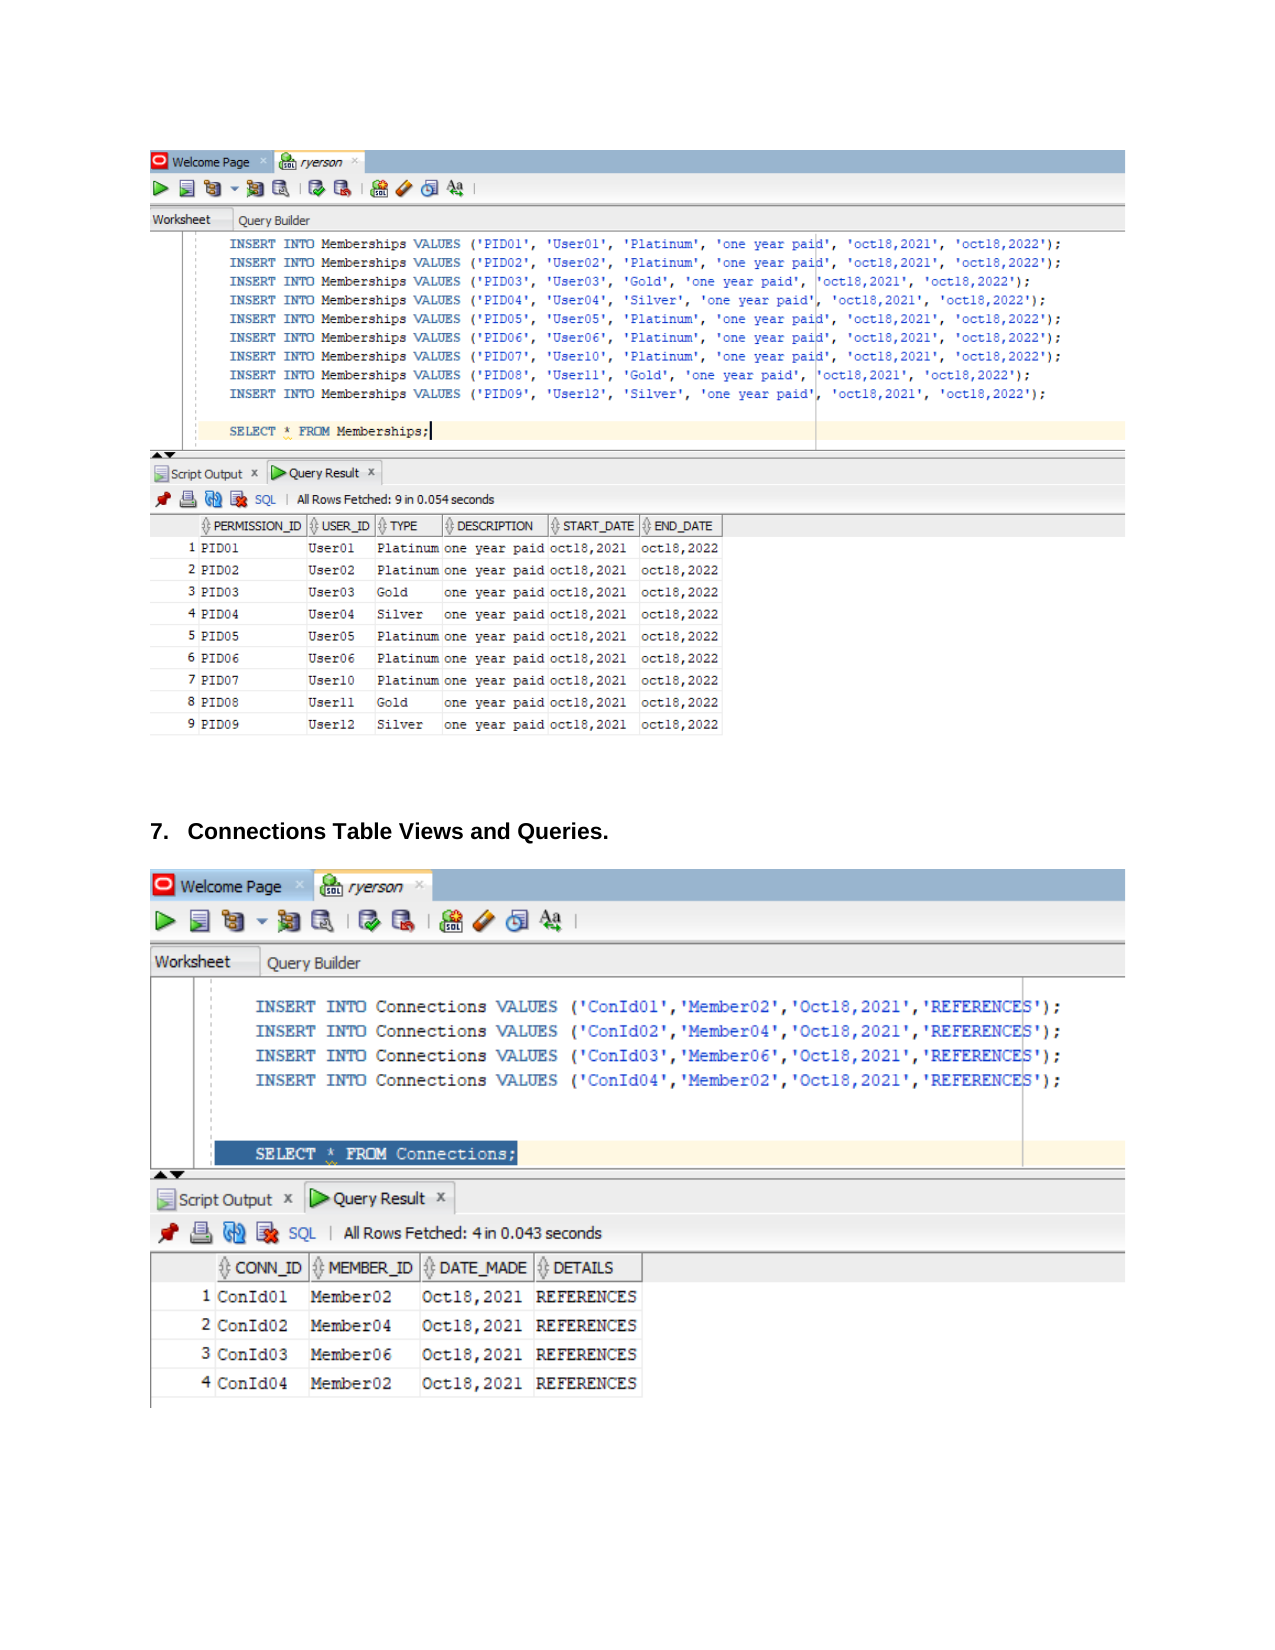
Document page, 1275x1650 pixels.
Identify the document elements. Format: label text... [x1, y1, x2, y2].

picture [150, 150, 1125, 742]
picture [150, 869, 1125, 1408]
list Connections Table Views and Queries. [150, 818, 1125, 844]
